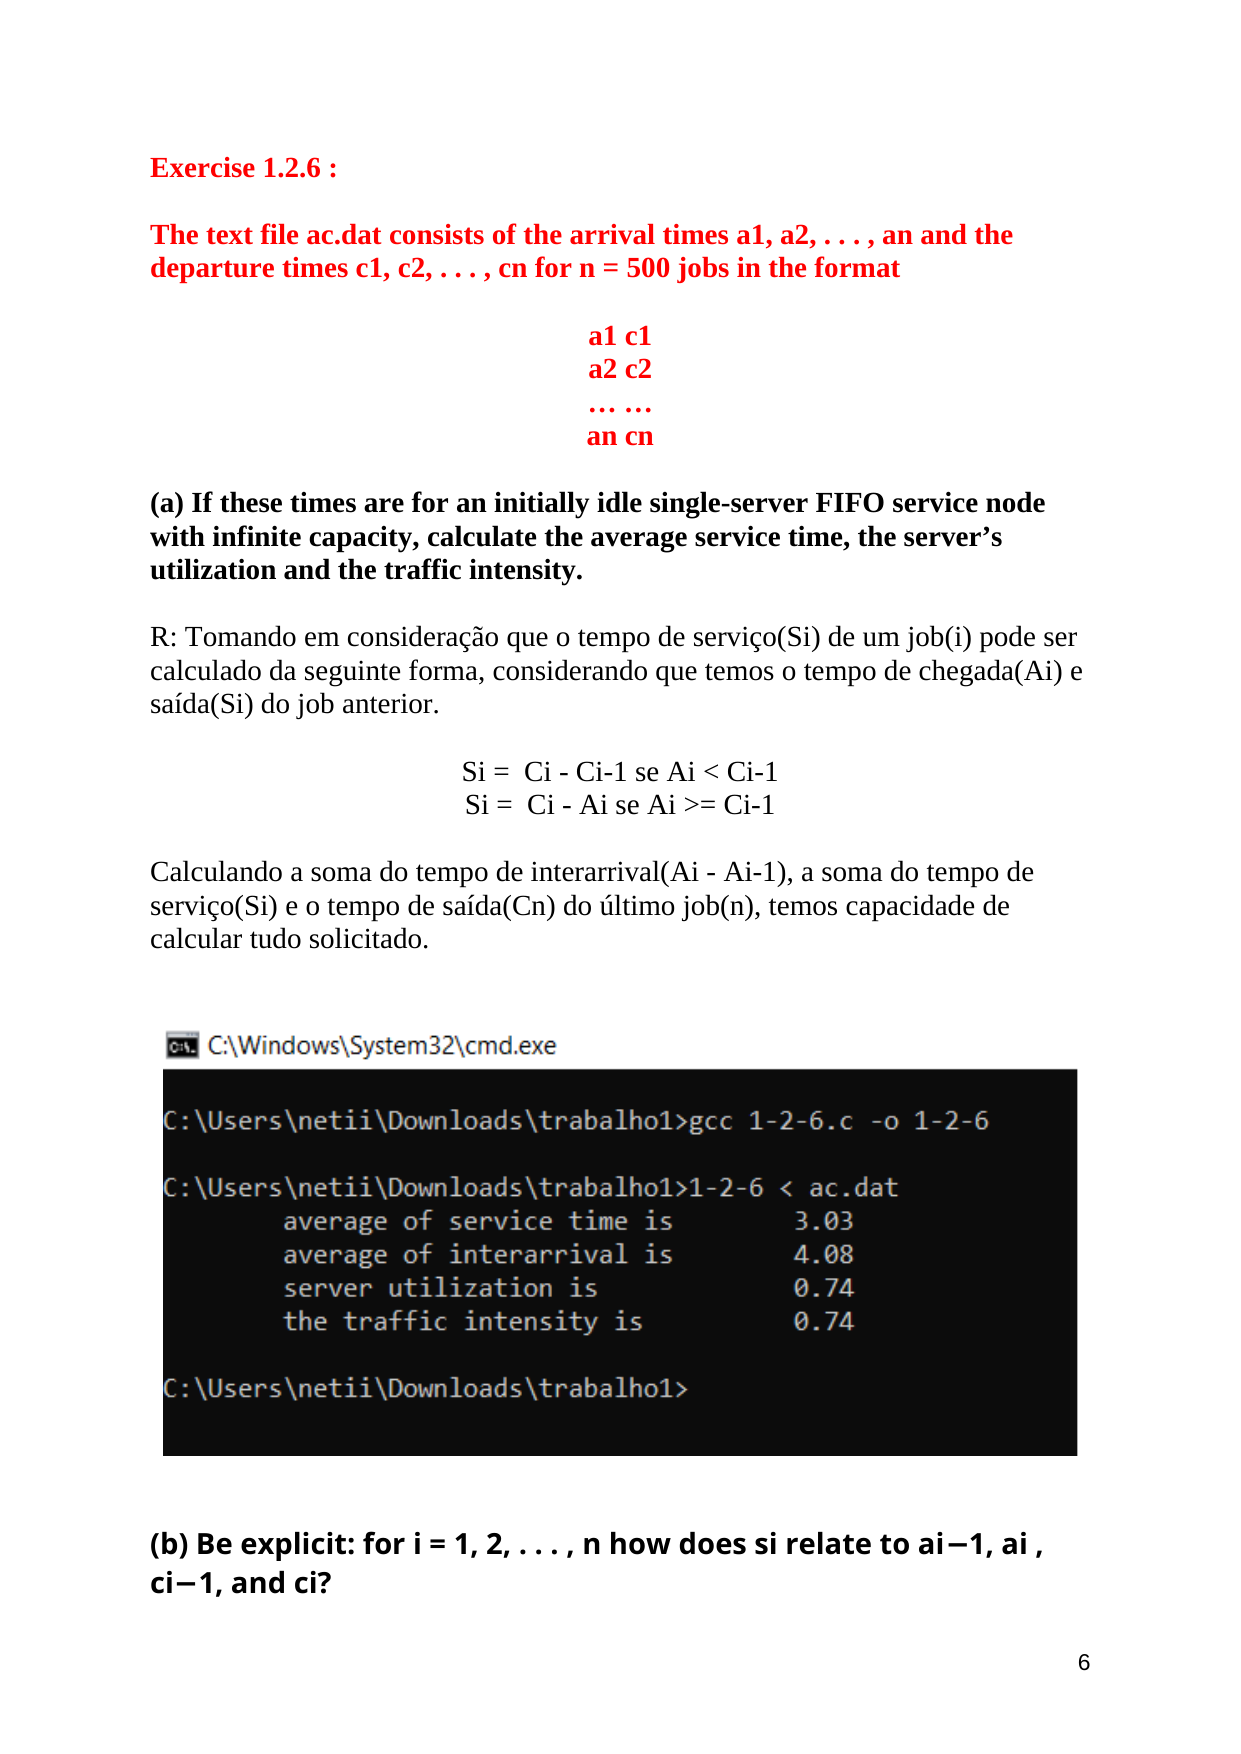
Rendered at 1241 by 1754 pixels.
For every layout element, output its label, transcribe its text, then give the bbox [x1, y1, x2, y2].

text a1 c1 [150, 318, 1090, 351]
text Exercise 1.2.6 : [150, 150, 1090, 183]
text … … [150, 385, 1090, 418]
text an cn [150, 418, 1090, 452]
text The text file ac.dat consists of the arrival times a1, a2, . . . , an and the departure times c1, c2, . . . , cn for n = 500 jobs in the format [150, 217, 1090, 284]
text Si = Ci - Ci-1 se Ai < Ci-1 [150, 754, 1090, 787]
text a2 c2 [150, 351, 1090, 385]
text (a) If these times are for an initially idle single-server FIFO service node with infinite capacity, calculate the average service time, the server’s utilization and the traffic intensity. [150, 485, 1090, 586]
text R: Tomando em consideração que o tempo de serviço(Si) de um job(i) pode ser calculado da seguinte forma, considerando que temos o tempo de chegada(Ai) e saída(Si) do job anterior. [150, 619, 1090, 720]
text Calculando a soma do tempo de interarrival(Ai - Ai-1), a soma do tempo de serviço(Si) e o tempo de saída(Cn) do último job(n), temos capacidade de calcular tudo solicitado. [150, 854, 1090, 955]
picture [163, 1022, 1078, 1456]
text Si = Ci - Ai se Ai >= Ci-1 [150, 787, 1090, 821]
text (b) Be explicit: for i = 1, 2, . . . , n how does si relate to ai−1, ai , ci−1, and ci? [150, 1523, 1090, 1602]
